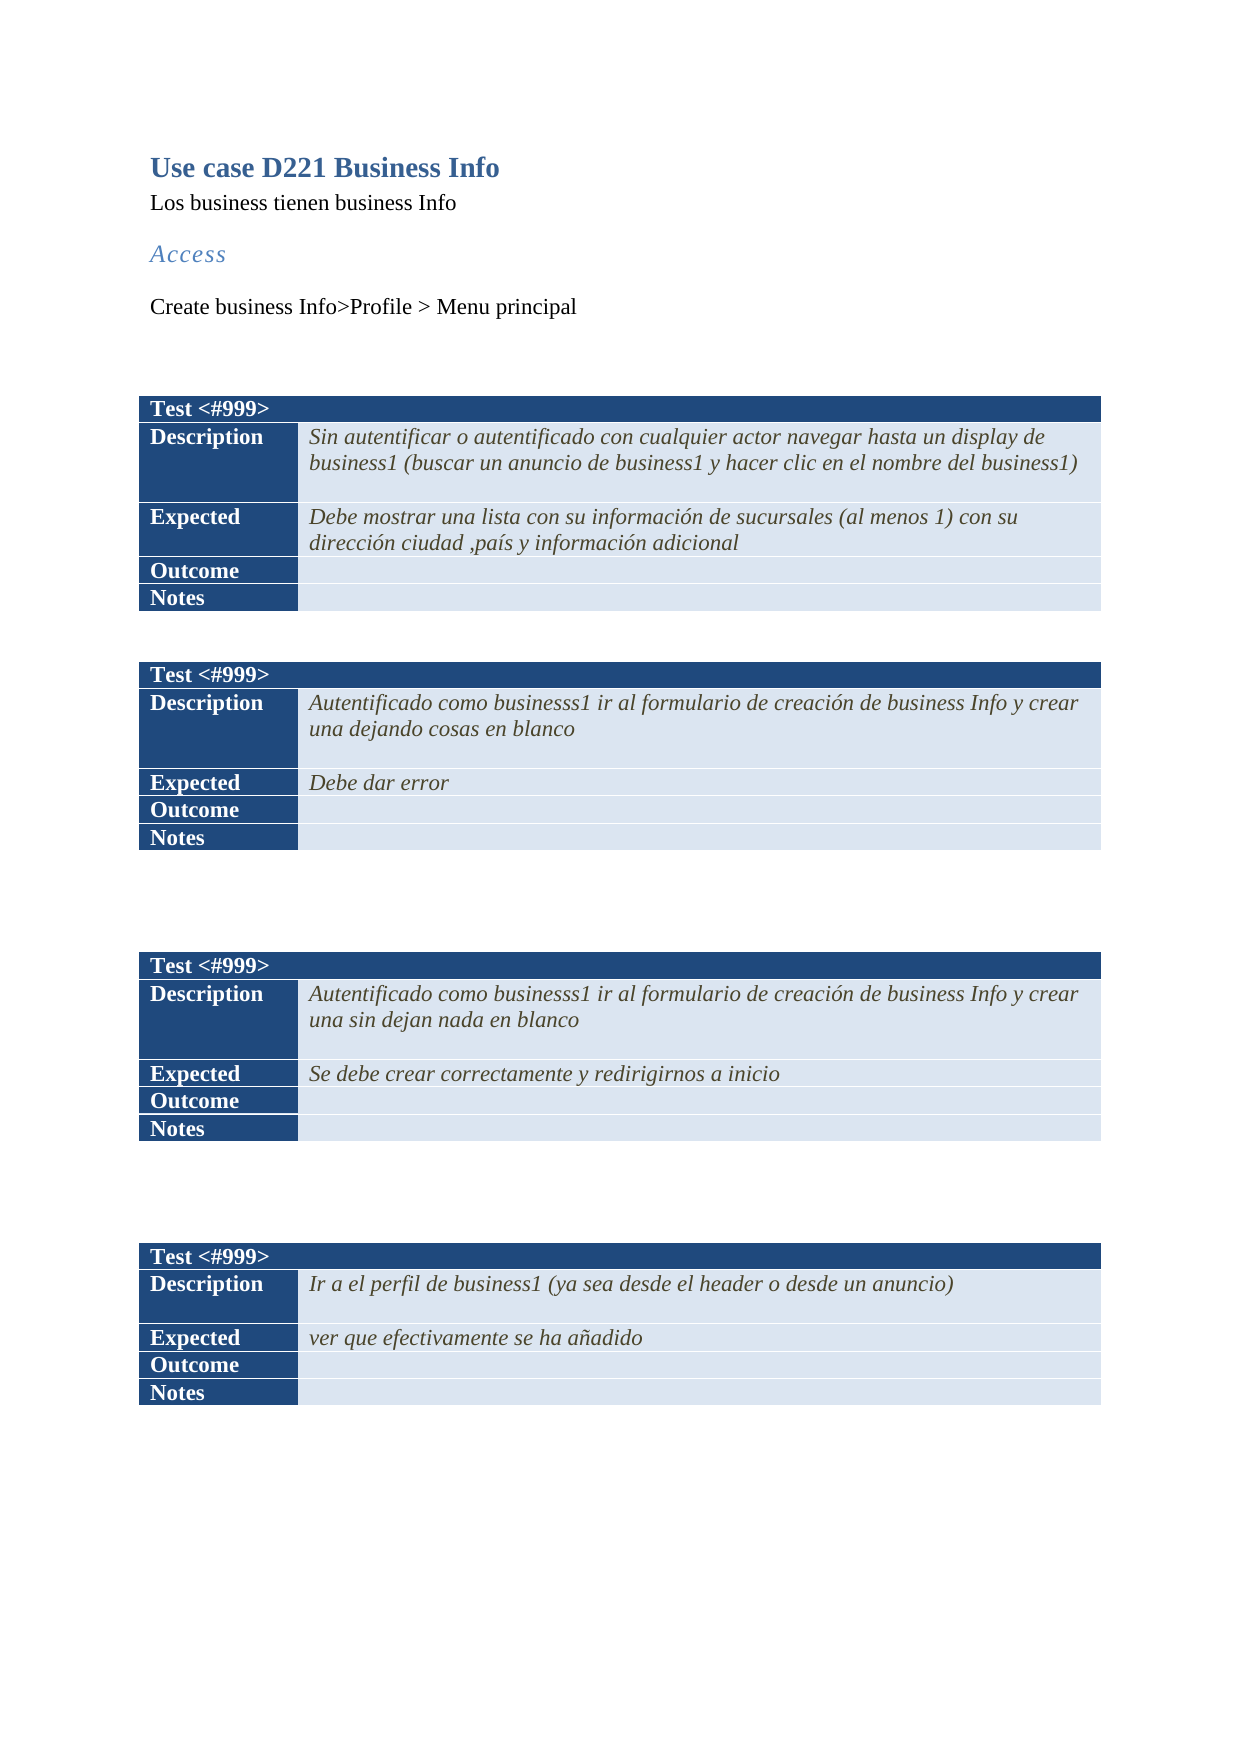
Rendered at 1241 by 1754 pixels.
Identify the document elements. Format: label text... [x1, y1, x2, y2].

table_cell Expected [139, 1324, 298, 1351]
table_cell Notes [139, 584, 298, 611]
table_cell Notes [139, 1115, 298, 1141]
table_cell Description [139, 423, 298, 502]
table_cell Outcome [139, 796, 298, 823]
text Los business tienen business Info [150, 188, 1090, 215]
table_cell [298, 796, 1101, 823]
table_cell Ir a el perfil de business1 (ya sea desde el header o desde un anuncio) [298, 1270, 1101, 1323]
table_cell Debe mostrar una lista con su información de sucursales (al menos 1) con su dirección ciudad ,país y información adicional [298, 503, 1101, 556]
table_cell Se debe crear correctamente y redirigirnos a inicio [298, 1060, 1101, 1086]
table_cell Sin autentificar o autentificado con cualquier actor navegar hasta un display de business1 (buscar un anuncio de business1 y hacer clic en el nombre del business1) [298, 423, 1101, 502]
subtitle Access [150, 239, 1090, 268]
table_cell Autentificado como businesss1 ir al formulario de creación de business Info y crear una sin dejan nada en blanco [298, 980, 1101, 1059]
table_cell Debe dar error [298, 769, 1101, 795]
table_cell [298, 1352, 1101, 1378]
table_cell [298, 584, 1101, 611]
table_cell [298, 557, 1101, 583]
table_cell Description [139, 1270, 298, 1323]
table_cell Outcome [139, 557, 298, 583]
table_cell Expected [139, 503, 298, 556]
table_cell ver que efectivamente se ha añadido [298, 1324, 1101, 1351]
table_cell [298, 824, 1101, 850]
table_cell [298, 1379, 1101, 1405]
table_cell Expected [139, 769, 298, 795]
table_header Test <#999> [139, 662, 1101, 688]
table_cell Autentificado como businesss1 ir al formulario de creación de business Info y crear una dejando cosas en blanco [298, 689, 1101, 768]
table_header Test <#999> [139, 1243, 1101, 1269]
table_cell Expected [139, 1060, 298, 1086]
table_cell Outcome [139, 1352, 298, 1378]
table_cell Notes [139, 1379, 298, 1405]
table_cell Outcome [139, 1087, 298, 1113]
subtitle Use case D221 Business Info [150, 150, 1090, 183]
table_header Test <#999> [139, 952, 1101, 979]
table_cell Description [139, 980, 298, 1059]
table_cell Notes [139, 824, 298, 850]
table_cell [298, 1087, 1101, 1113]
text Create business Info>Profile > Menu principal [150, 293, 1090, 320]
table_cell Description [139, 689, 298, 768]
table_cell [298, 1115, 1101, 1141]
table_header Test <#999> [139, 396, 1101, 422]
